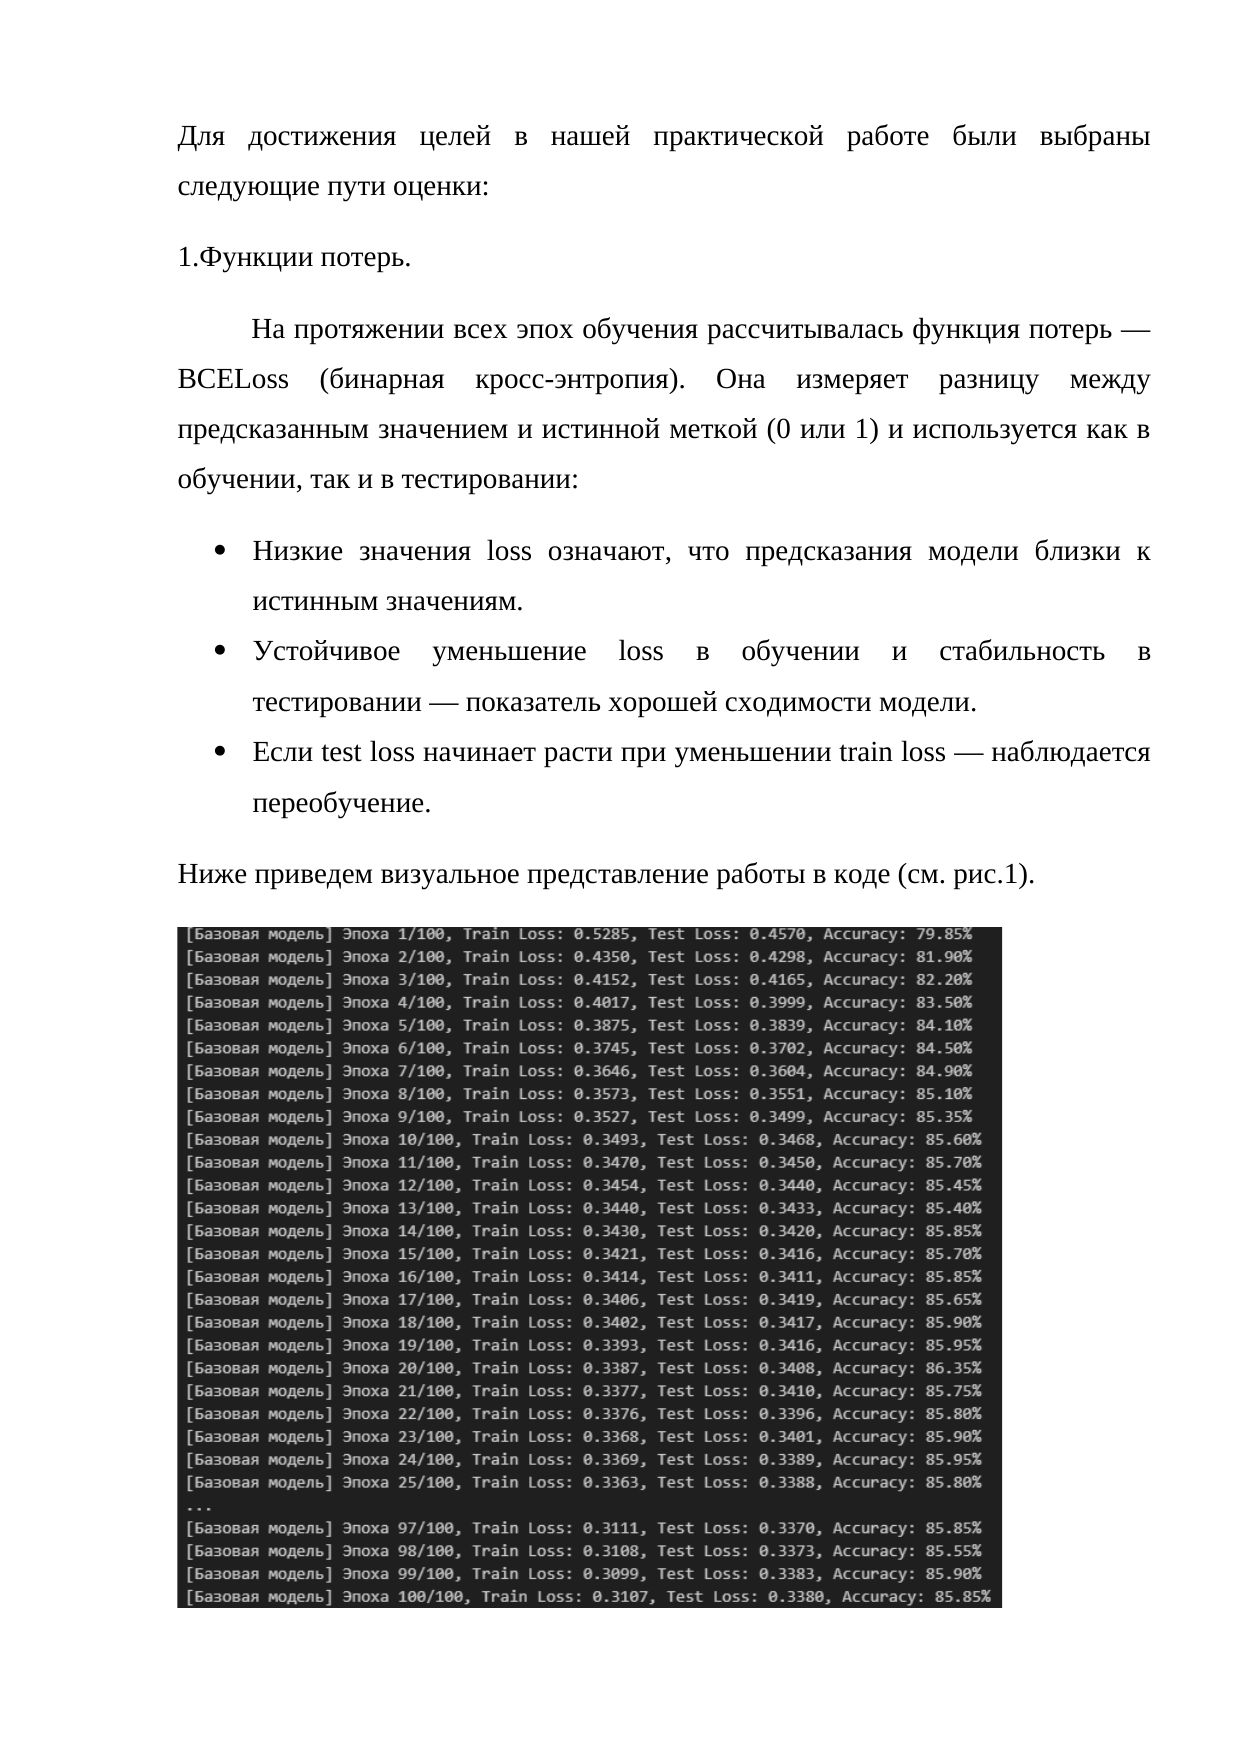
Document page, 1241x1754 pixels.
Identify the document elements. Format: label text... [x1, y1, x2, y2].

text 1.Функции потерь. [177, 239, 1152, 273]
text Для достижения целей в нашей практической работе были выбраны следующие пути оценки: [177, 118, 1152, 202]
text Ниже приведем визуальное представление работы в коде (см. рис.1). [177, 856, 1152, 889]
list Низкие значения loss означают, что предсказания модели близки к истинным значениям. [215, 533, 1152, 617]
picture [177, 927, 1003, 1608]
list Если test loss начинает расти при уменьшении train loss — наблюдается переобучение. [215, 734, 1152, 818]
list Устойчивое уменьшение loss в обучении и стабильность в тестировании — показатель хорошей сходимости модели. [215, 633, 1152, 717]
